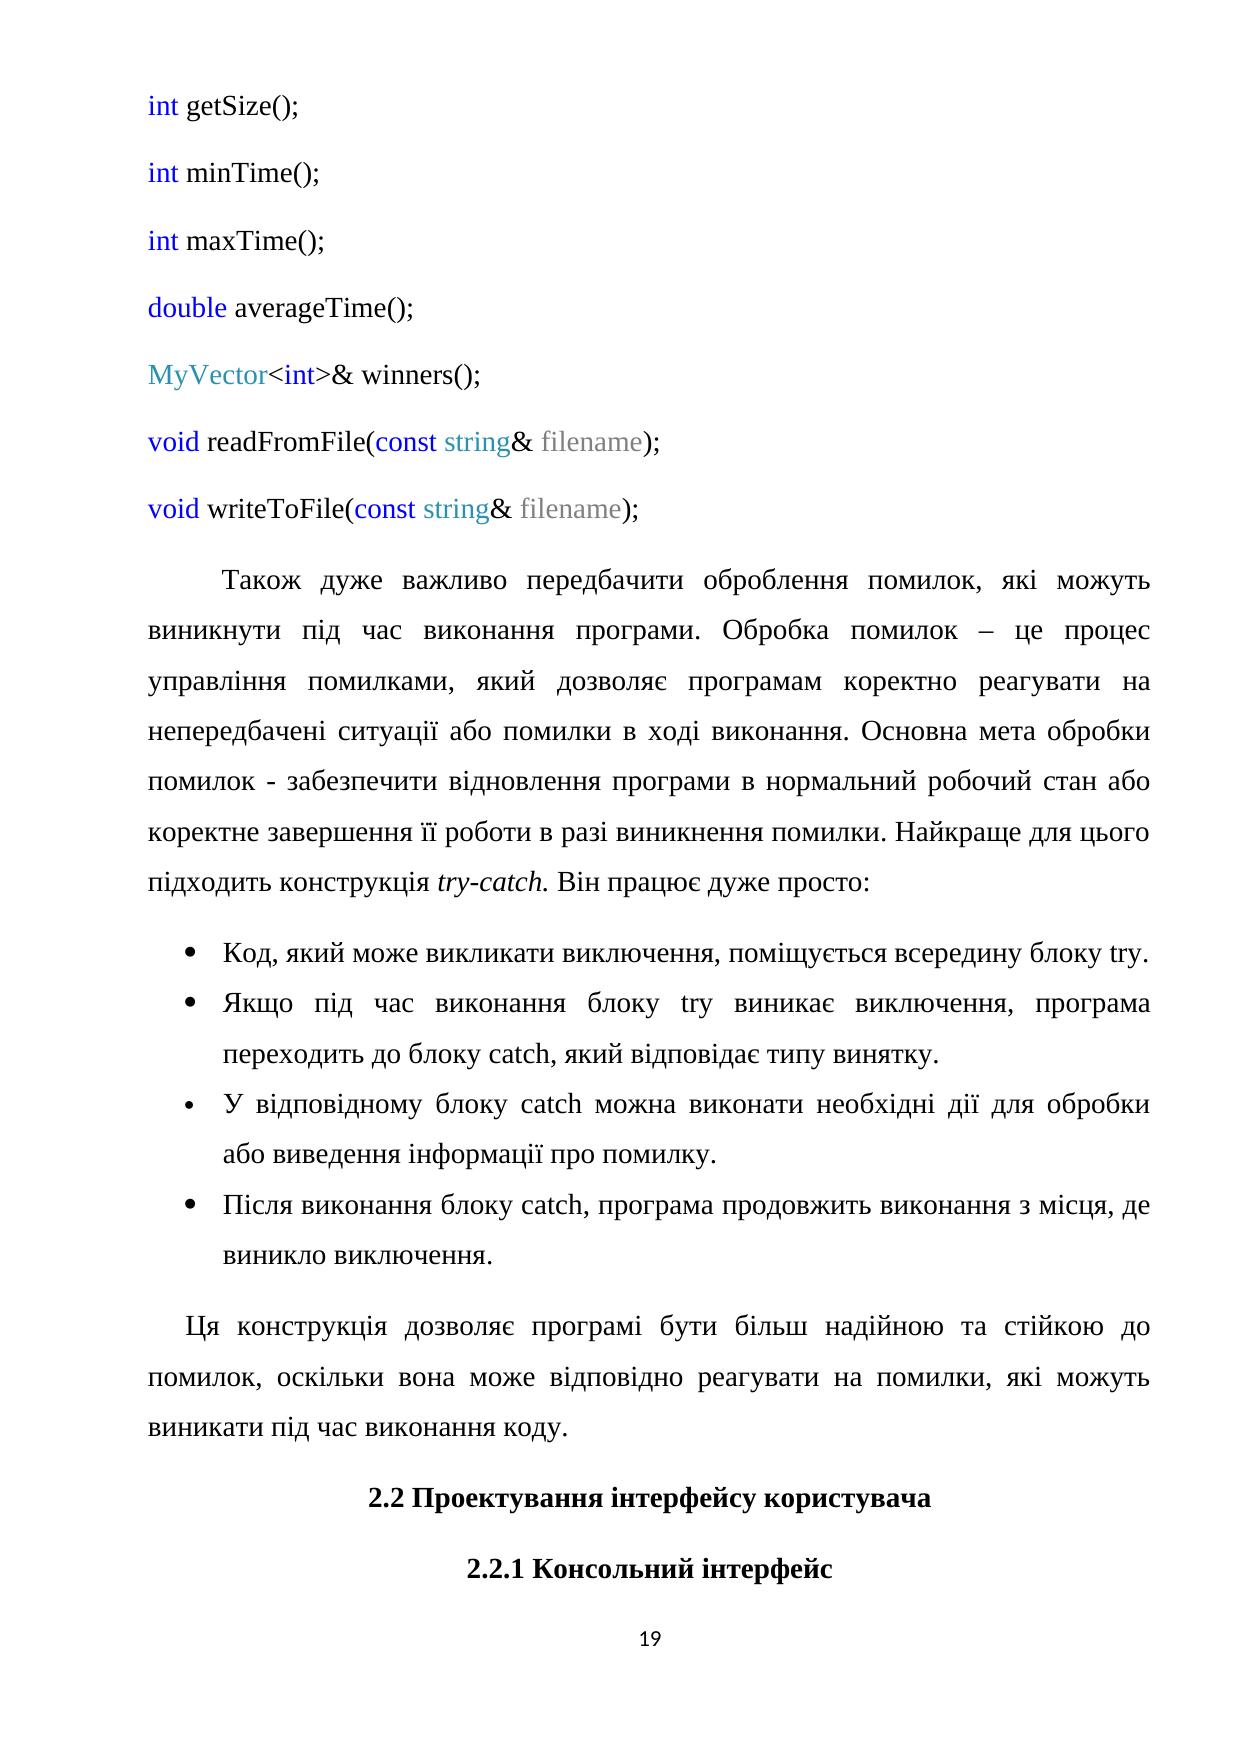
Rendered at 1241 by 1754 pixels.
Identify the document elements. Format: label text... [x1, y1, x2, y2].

text 2.2.1 Консольний інтерфейс [148, 1551, 1152, 1585]
text MyVector<int>& winners(); [148, 357, 1152, 390]
text Також дуже важливо передбачити оброблення помилок, які можуть виникнути під час виконання програми. Обробка помилок – це процес управління помилками, який дозволяє програмам коректно реагувати на непередбачені ситуації або помилки в ході виконання. Основна мета обробки помилок - забезпечити відновлення програми в нормальний робочий стан або коректне завершення її роботи в разі виникнення помилки. Найкраще для цього підходить конструкція try-catch. Він працює дуже просто: [148, 562, 1152, 898]
list Код, який може викликати виключення, поміщується всередину блоку try. [185, 935, 1152, 969]
list Якщо під час виконання блоку try виникає виключення, програма переходить до блоку catch, який відповідає типу винятку. [185, 986, 1152, 1069]
list Після виконання блоку catch, програма продовжить виконання з місця, де виникло виключення. [185, 1187, 1152, 1271]
text int getSize(); [148, 88, 1152, 122]
list У відповідному блоку catch можна виконати необхідні дії для обробки або виведення інформації про помилку. [185, 1086, 1152, 1170]
text double averageTime(); [148, 290, 1152, 323]
text void readFromFile(const string& filename); [148, 424, 1152, 457]
text 2.2 Проектування інтерфейсу користувача [148, 1480, 1152, 1514]
text int minTime(); [148, 156, 1152, 189]
text int maxTime(); [148, 223, 1152, 256]
text void writeToFile(const string& filename); [148, 491, 1152, 524]
text Ця конструкція дозволяє програмі бути більш надійною та стійкою до помилок, оскільки вона може відповідно реагувати на помилки, які можуть виникати під час виконання коду. [148, 1308, 1152, 1443]
